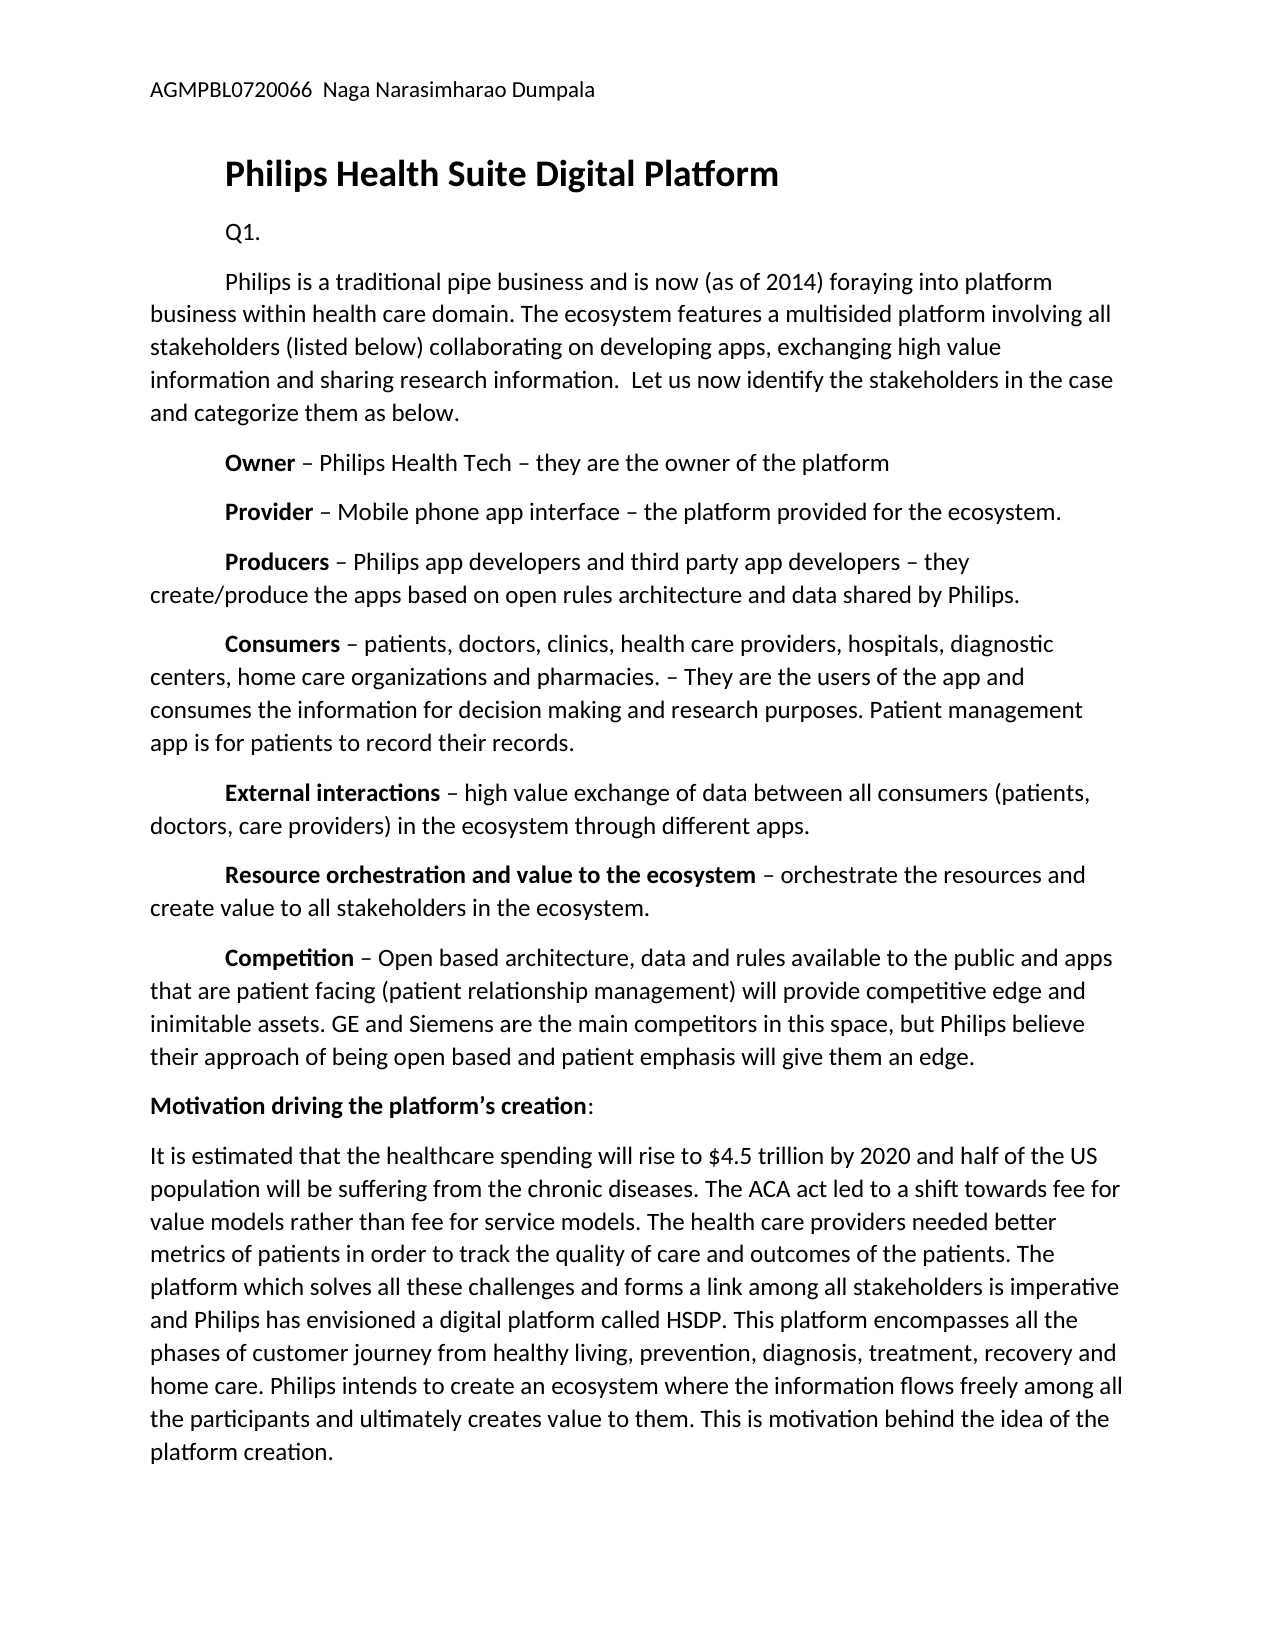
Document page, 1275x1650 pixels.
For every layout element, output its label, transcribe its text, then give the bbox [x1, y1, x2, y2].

text Consumers – patients, doctors, clinics, health care providers, hospitals, diagnostic centers, home care organizations and pharmacies. – They are the users of the app and consumes the information for decision making and research purposes. Patient management app is for patients to record their records. [150, 629, 1125, 758]
text Owner – Philips Health Tech – they are the owner of the platform [150, 447, 1125, 477]
text Philips Health Suite Digital Platform [150, 150, 1125, 196]
text Resource orchestration and value to the ecosystem – orchestrate the resources and create value to all stakeholders in the ecosystem. [150, 859, 1125, 923]
text Producers – Philips app developers and third party app developers – they create/produce the apps based on open rules architecture and data shared by Philips. [150, 546, 1125, 609]
text Motivation driving the platform’s creation: [150, 1090, 1125, 1121]
text Q1. [150, 216, 1125, 247]
text Provider – Mobile phone app interface – the platform provided for the ecosystem. [150, 497, 1125, 527]
text Competition – Open based architecture, data and rules available to the public and apps that are patient facing (patient relationship management) will provide competitive edge and inimitable assets. GE and Siemens are the main competitors in this space, but Philips believe their approach of being open based and patient emphasis will give them an edge. [150, 942, 1125, 1071]
text External interactions – high value exchange of data between all consumers (patients, doctors, care providers) in the ecosystem through different apps. [150, 777, 1125, 840]
text Philips is a traditional pipe business and is now (as of 2014) foraying into platform business within health care domain. The ecosystem features a multisided platform involving all stakeholders (listed below) collaborating on developing apps, exchanging high value information and sharing research information. Let us now identify the stakeholders in the case and categorize them as below. [150, 266, 1125, 428]
text It is estimated that the healthcare spending will rise to $4.5 trillion by 2020 and half of the US population will be suffering from the chronic diseases. The ACA act led to a shift towards fee for value models rather than fee for service models. The health care providers needed better metrics of patients in order to track the quality of care and outcomes of the patients. The platform which solves all these challenges and forms a link among all stakeholders is imperative and Philips has envisioned a digital platform called HSDP. This platform encompasses all the phases of customer journey from healthy living, prevention, diagnosis, treatment, recovery and home care. Philips intends to create an ecosystem where the information flows freely among all the participants and ultimately creates value to them. This is motivation behind the idea of the platform creation. [150, 1140, 1125, 1467]
